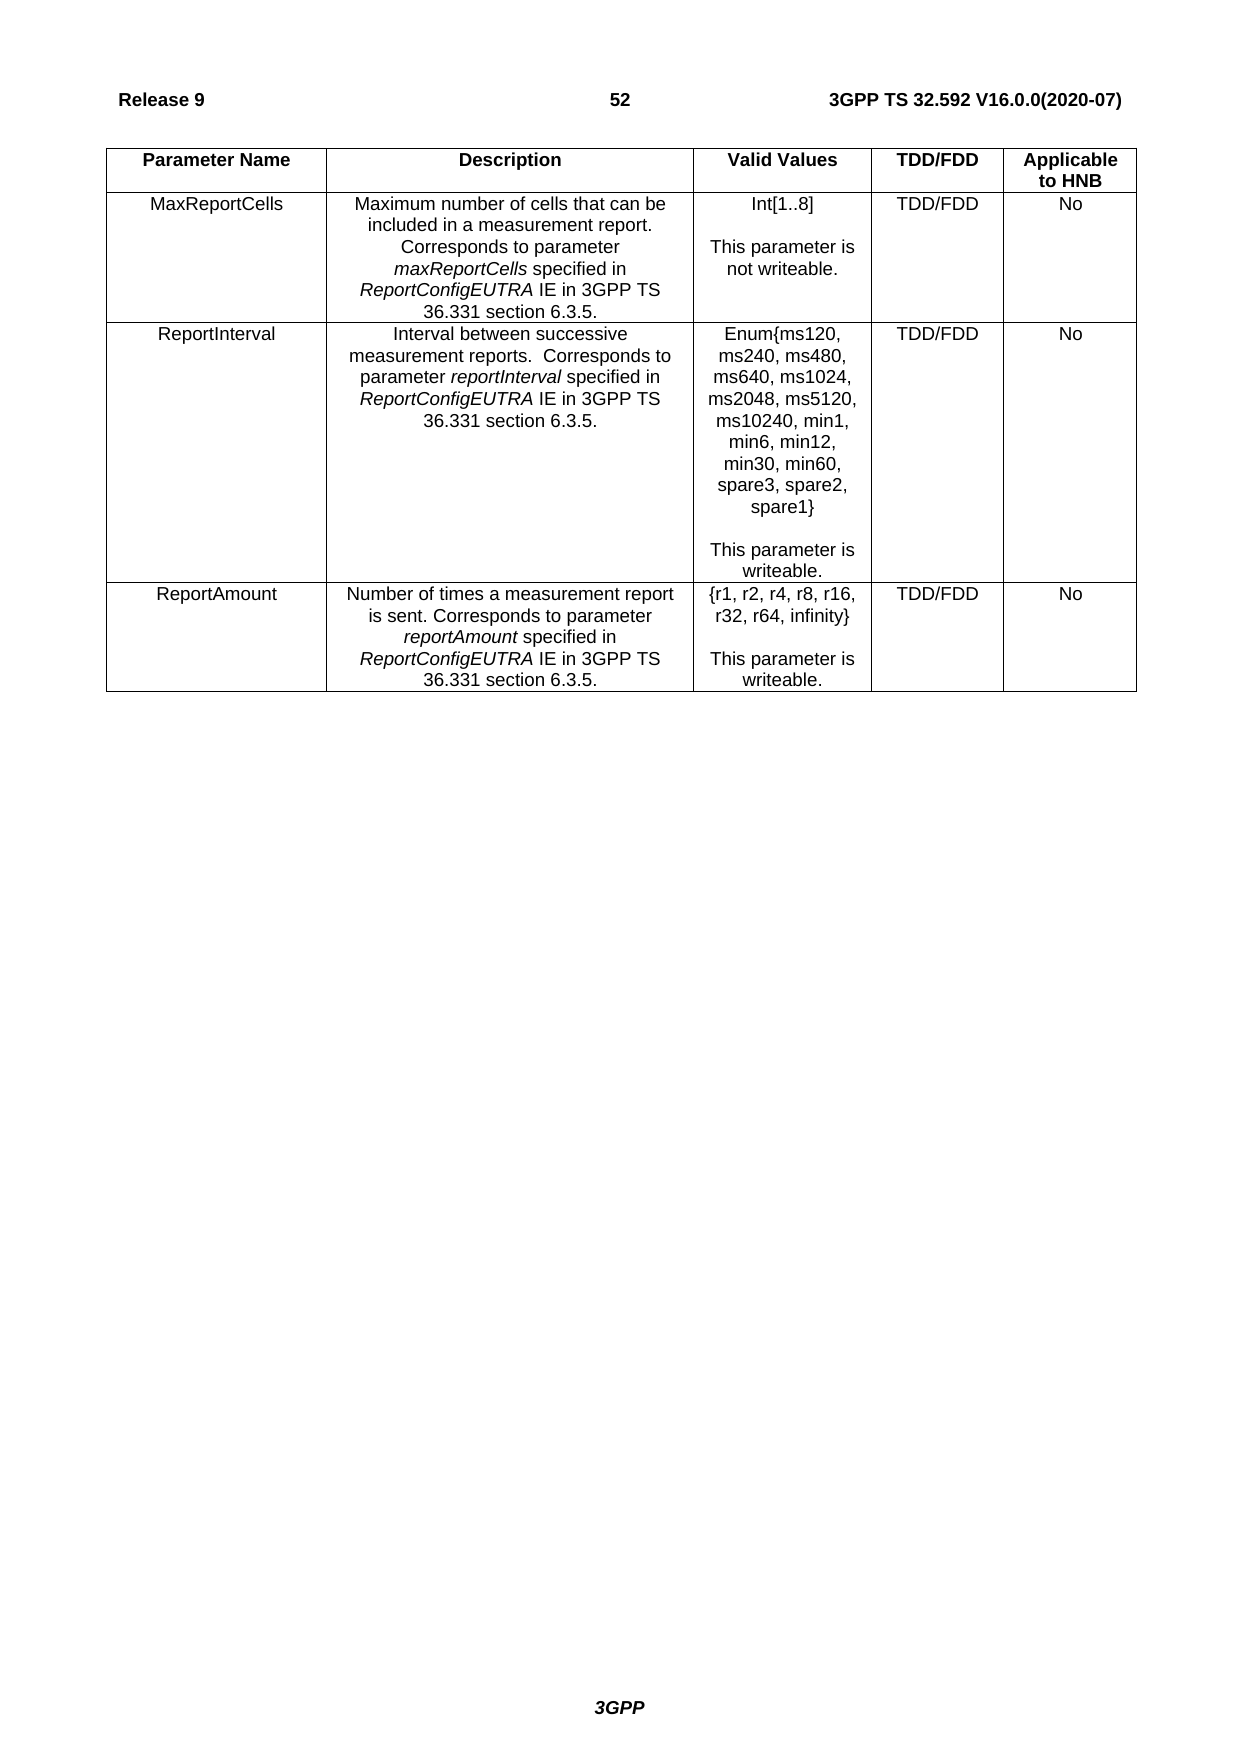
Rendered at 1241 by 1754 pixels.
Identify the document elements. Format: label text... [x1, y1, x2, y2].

table_cell TDD/FDD [872, 193, 1003, 322]
table_cell No [1004, 583, 1136, 691]
table_header Description [327, 149, 693, 192]
table_cell Interval between successive measurement reports. Corresponds to parameter reportInterval specified in ReportConfigEUTRA IE in 3GPP TS 36.331 section 6.3.5. [327, 323, 693, 582]
table_cell Int[1..8] This parameter is not writeable. [694, 193, 871, 322]
table_cell {r1, r2, r4, r8, r16, r32, r64, infinity} This parameter is writeable. [694, 583, 871, 691]
table_header Applicable to HNB [1004, 149, 1136, 192]
table_cell ReportInterval [107, 323, 326, 582]
table_header Parameter Name [107, 149, 326, 192]
table_cell ReportAmount [107, 583, 326, 691]
table_header Valid Values [694, 149, 871, 192]
table_cell TDD/FDD [872, 323, 1003, 582]
table_cell No [1004, 193, 1136, 322]
table_cell No [1004, 323, 1136, 582]
table_header TDD/FDD [872, 149, 1003, 192]
table_cell Enum{ms120, ms240, ms480, ms640, ms1024, ms2048, ms5120, ms10240, min1, min6, min12, min30, min60, spare3, spare2, spare1} This parameter is writeable. [694, 323, 871, 582]
table_cell MaxReportCells [107, 193, 326, 322]
table_cell Number of times a measurement report is sent. Corresponds to parameter reportAmount specified in ReportConfigEUTRA IE in 3GPP TS 36.331 section 6.3.5. [327, 583, 693, 691]
table_cell Maximum number of cells that can be included in a measurement report. Corresponds to parameter maxReportCells specified in ReportConfigEUTRA IE in 3GPP TS 36.331 section 6.3.5. [327, 193, 693, 322]
table_cell TDD/FDD [872, 583, 1003, 691]
